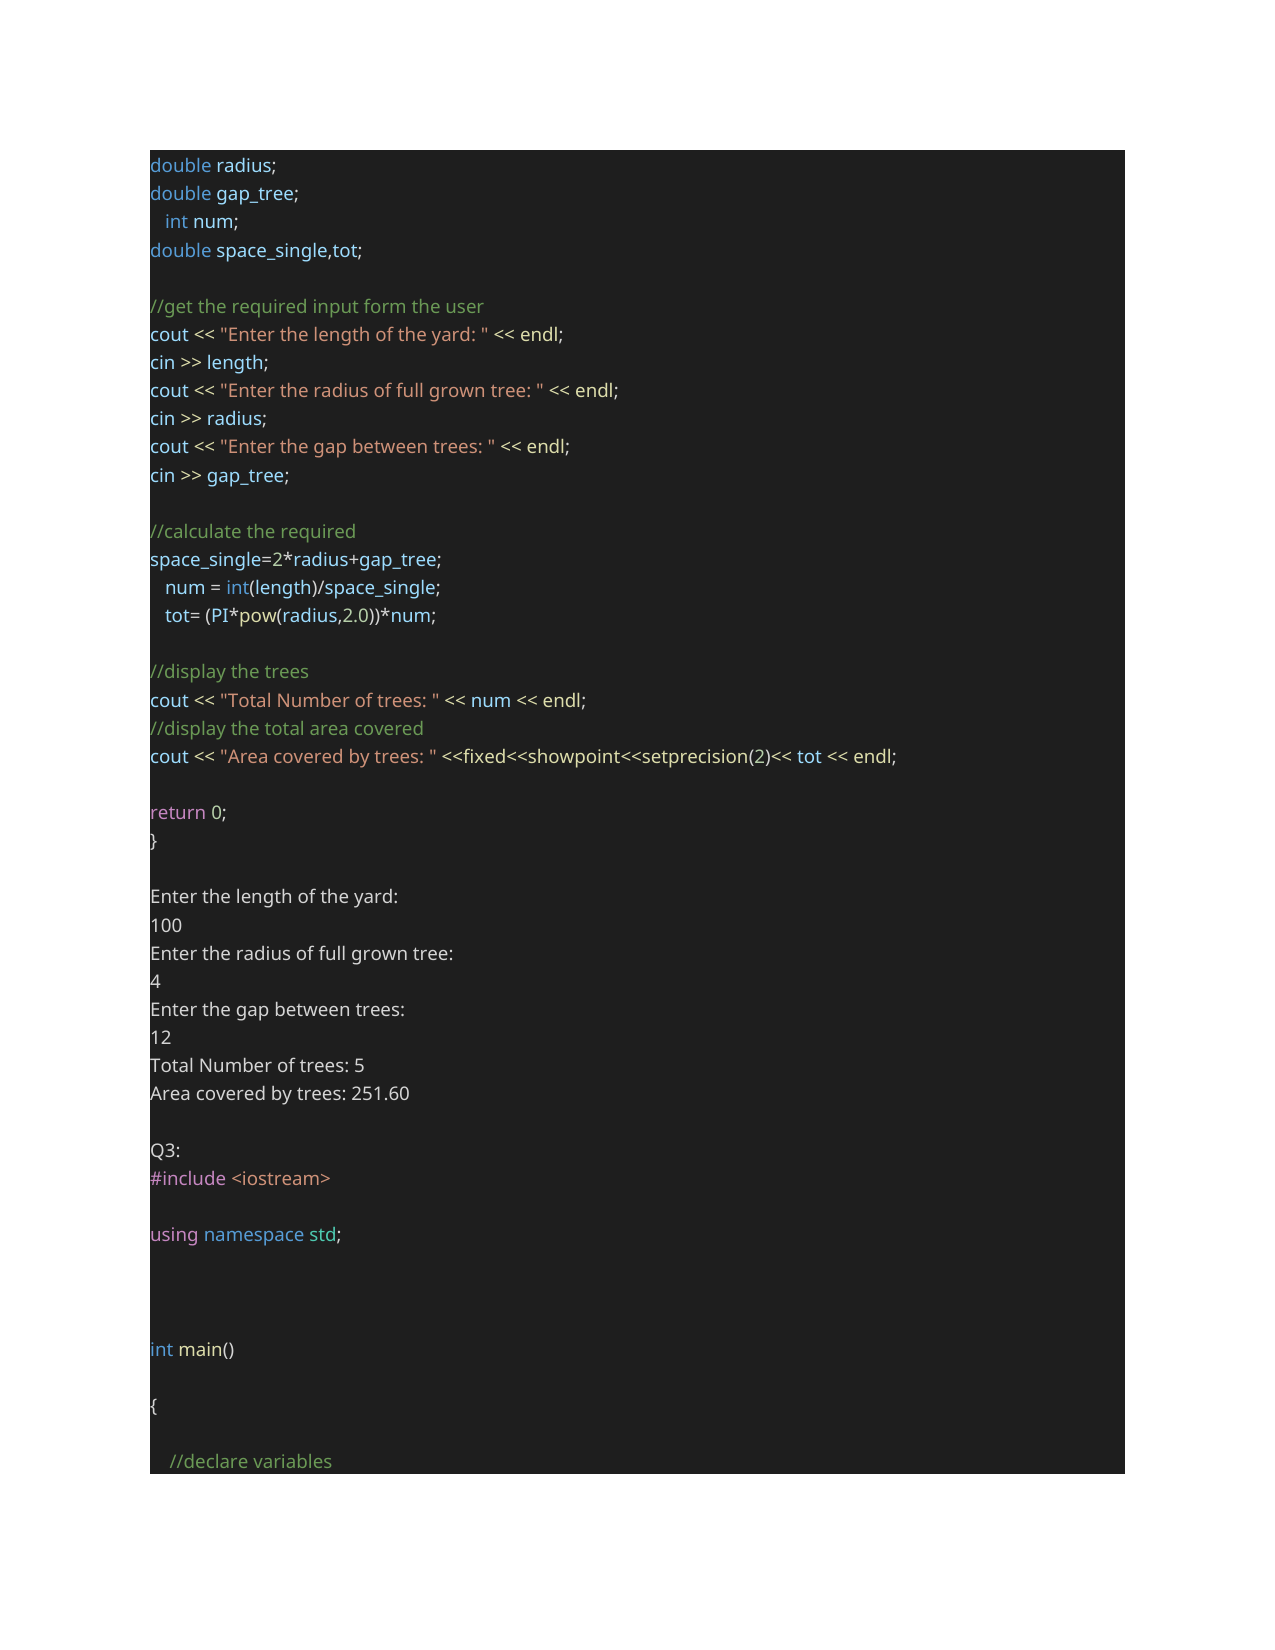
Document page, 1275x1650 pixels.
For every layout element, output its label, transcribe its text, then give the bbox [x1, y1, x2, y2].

text tot= (PI*pow(radius,2.0))*num; [150, 600, 1125, 628]
text double gap_tree; [150, 178, 1125, 206]
text using namespace std; [150, 1219, 1125, 1247]
text 100 [150, 909, 1125, 937]
text cout << "Enter the length of the yard: " << endl; [150, 319, 1125, 347]
text Q3: [150, 1134, 1125, 1162]
text //get the required input form the user [150, 291, 1125, 319]
text cout << "Enter the radius of full grown tree: " << endl; [150, 375, 1125, 403]
text //display the trees [150, 656, 1125, 684]
text double radius; [150, 150, 1125, 178]
text 12 [150, 1022, 1125, 1050]
text //display the total area covered [150, 712, 1125, 741]
text cout << "Enter the gap between trees: " << endl; [150, 431, 1125, 459]
text { [150, 1390, 1125, 1418]
text double space_single,tot; [150, 234, 1125, 262]
text space_single=2*radius+gap_tree; [150, 544, 1125, 572]
text cin >> length; [150, 347, 1125, 375]
text num = int(length)/space_single; [150, 572, 1125, 600]
text cout << "Area covered by trees: " <<fixed<<showpoint<<setprecision(2)<< tot << endl; [150, 741, 1125, 769]
text //calculate the required [150, 516, 1125, 544]
text Enter the gap between trees: [150, 994, 1125, 1022]
text return 0; [150, 797, 1125, 825]
text 4 [150, 966, 1125, 994]
text Area covered by trees: 251.60 [150, 1078, 1125, 1106]
text Enter the radius of full grown tree: [150, 937, 1125, 966]
text #include <iostream> [150, 1162, 1125, 1191]
text } [150, 825, 1125, 853]
text cout << "Total Number of trees: " << num << endl; [150, 684, 1125, 712]
text cin >> radius; [150, 403, 1125, 431]
text cin >> gap_tree; [150, 459, 1125, 487]
text Total Number of trees: 5 [150, 1050, 1125, 1078]
text Enter the length of the yard: [150, 881, 1125, 909]
text //declare variables [150, 1446, 1125, 1474]
text int main() [150, 1334, 1125, 1362]
text int num; [150, 206, 1125, 234]
